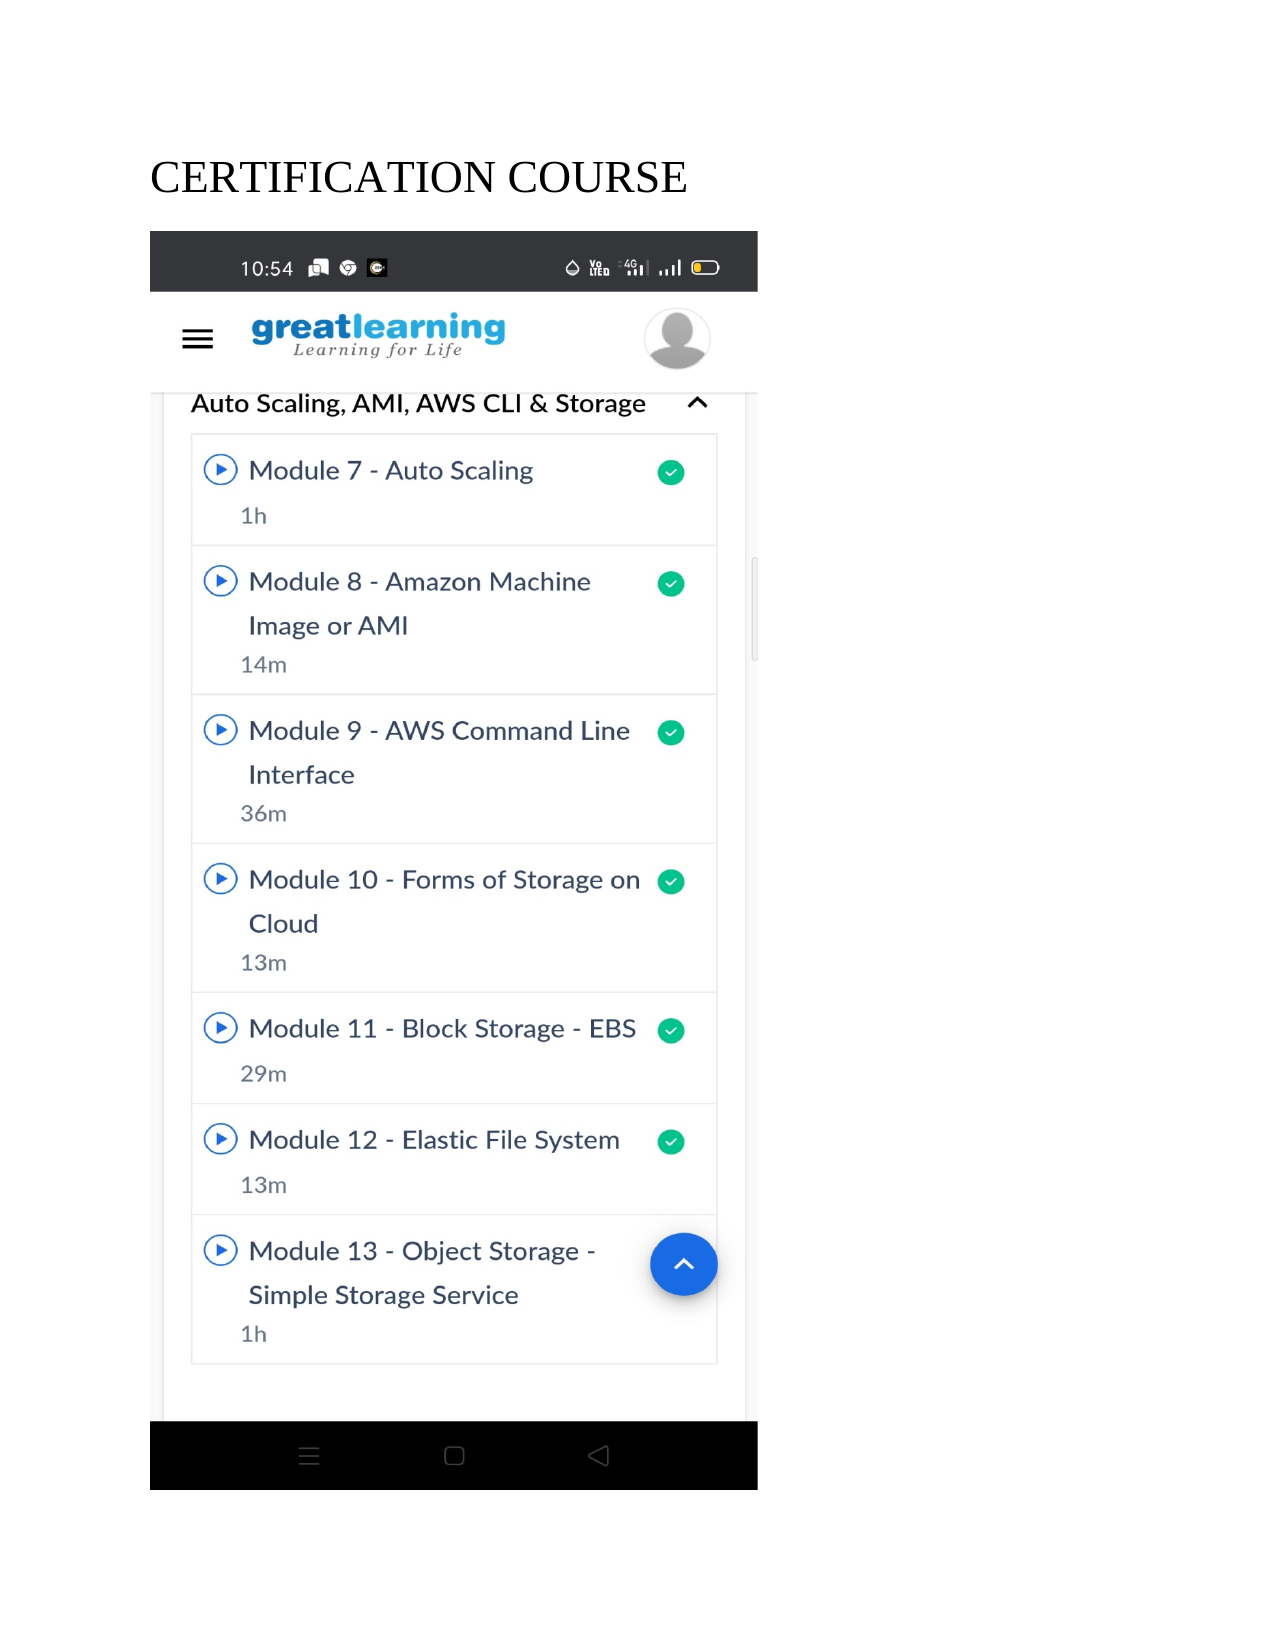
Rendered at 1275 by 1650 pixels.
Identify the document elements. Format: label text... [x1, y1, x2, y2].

text CERTIFICATION COURSE [150, 150, 1125, 203]
picture [150, 231, 758, 1490]
